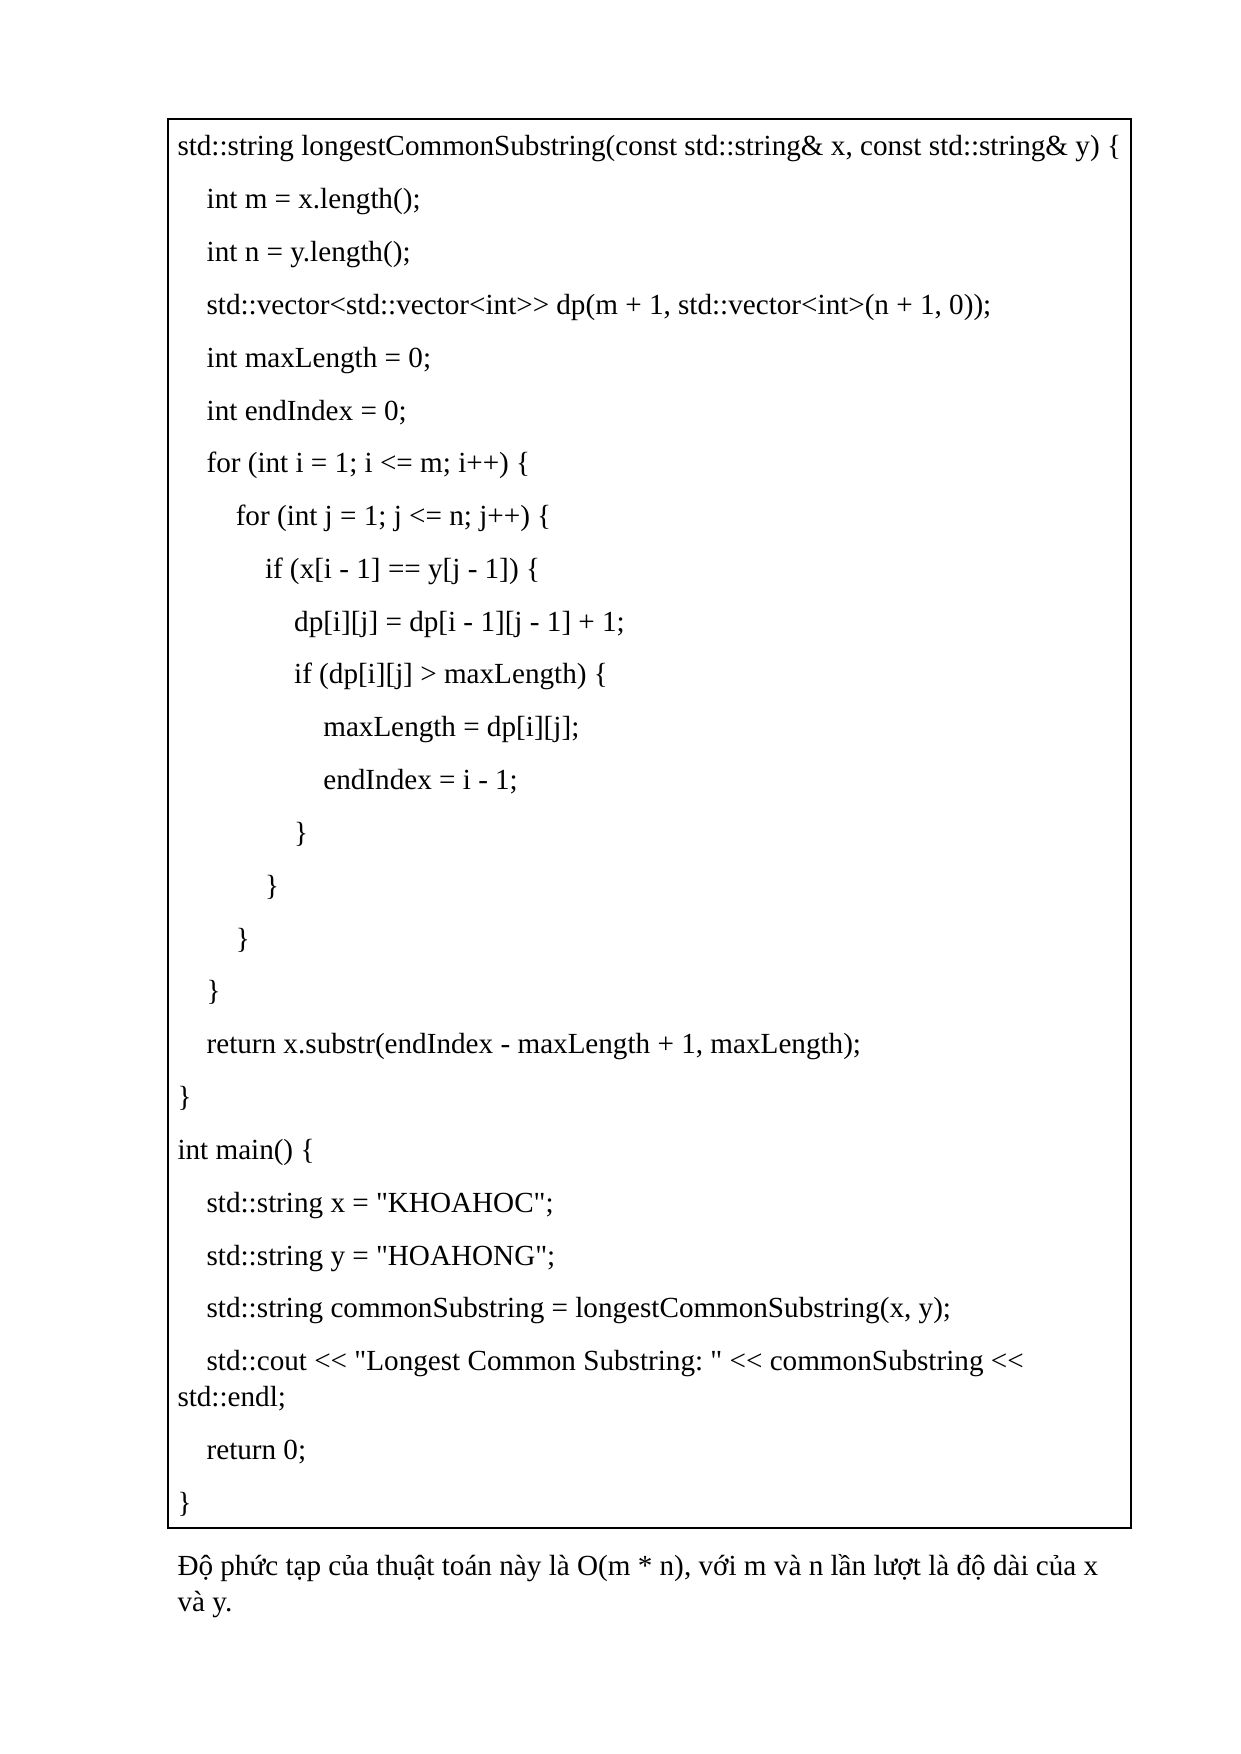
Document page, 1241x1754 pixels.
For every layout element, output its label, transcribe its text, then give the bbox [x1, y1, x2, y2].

text maxLength = dp[i][j]; [169, 699, 1130, 743]
text dp[i][j] = dp[i - 1][j - 1] + 1; [169, 593, 1130, 637]
text int m = x.length(); [169, 171, 1130, 215]
text std::string commonSubstring = longestCommonSubstring(x, y); [169, 1280, 1130, 1324]
text if (dp[i][j] > maxLength) { [169, 646, 1130, 690]
text for (int j = 1; j <= n; j++) { [169, 488, 1130, 532]
text int main() { [169, 1122, 1130, 1166]
text } [169, 1069, 1130, 1113]
text return 0; [169, 1422, 1130, 1466]
text std::cout << "Longest Common Substring: " << commonSubstring << std::endl; [169, 1333, 1130, 1413]
text for (int i = 1; i <= m; i++) { [169, 435, 1130, 479]
text endIndex = i - 1; [169, 752, 1130, 796]
text } [169, 1474, 1130, 1527]
text std::vector<std::vector<int>> dp(m + 1, std::vector<int>(n + 1, 0)); [169, 277, 1130, 321]
text std::string longestCommonSubstring(const std::string& x, const std::string& y) { [169, 120, 1130, 162]
text std::string y = "HOAHONG"; [169, 1227, 1130, 1271]
text return x.substr(endIndex - maxLength + 1, maxLength); [169, 1016, 1130, 1060]
text } [169, 963, 1130, 1007]
text int endIndex = 0; [169, 382, 1130, 426]
text if (x[i - 1] == y[j - 1]) { [169, 541, 1130, 584]
text std::string x = "KHOAHOC"; [169, 1174, 1130, 1218]
text Độ phức tạp của thuật toán này là O(m * n), với m và n lần lượt là độ dài của x và y. [177, 1548, 1122, 1618]
text int maxLength = 0; [169, 329, 1130, 373]
text } [169, 805, 1130, 849]
text } [169, 857, 1130, 901]
text } [169, 910, 1130, 954]
text int n = y.length(); [169, 224, 1130, 268]
